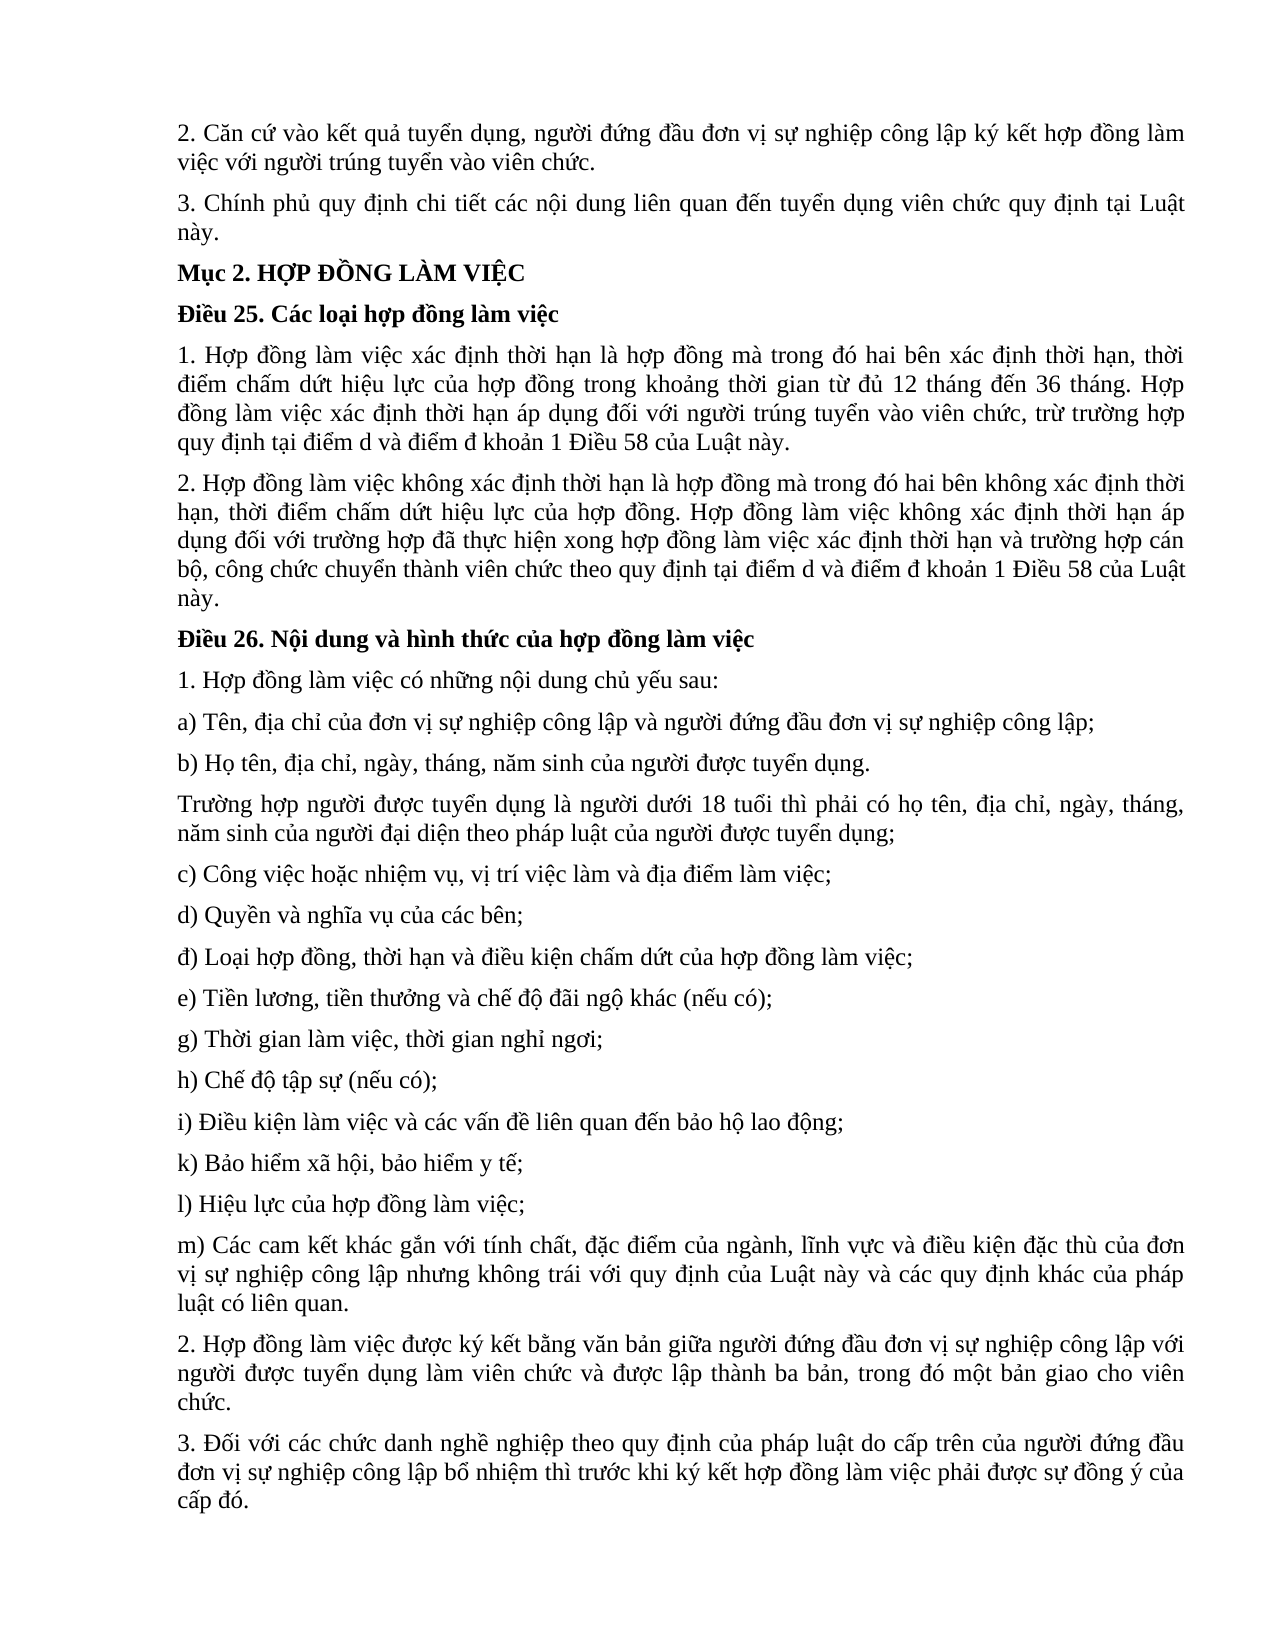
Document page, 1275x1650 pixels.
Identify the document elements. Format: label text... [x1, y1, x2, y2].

text b) Họ tên, địa chỉ, ngày, tháng, năm sinh của người được tuyển dụng. [177, 748, 1186, 777]
text c) Công việc hoặc nhiệm vụ, vị trí việc làm và địa điểm làm việc; [177, 859, 1186, 888]
text đ) Loại hợp đồng, thời hạn và điều kiện chấm dứt của hợp đồng làm việc; [177, 942, 1186, 971]
text e) Tiền lương, tiền thưởng và chế độ đãi ngộ khác (nếu có); [177, 983, 1186, 1012]
text 2. Căn cứ vào kết quả tuyển dụng, người đứng đầu đơn vị sự nghiệp công lập ký kết hợp đồng làm việc với người trúng tuyển vào viên chức. [177, 118, 1186, 176]
text a) Tên, địa chỉ của đơn vị sự nghiệp công lập và người đứng đầu đơn vị sự nghiệp công lập; [177, 707, 1186, 736]
text 1. Hợp đồng làm việc xác định thời hạn là hợp đồng mà trong đó hai bên xác định thời hạn, thời điểm chấm dứt hiệu lực của hợp đồng trong khoảng thời gian từ đủ 12 tháng đến 36 tháng. Hợp đồng làm việc xác định thời hạn áp dụng đối với người trúng tuyển vào viên chức, trừ trường hợp quy định tại điểm d và điểm đ khoản 1 Điều 58 của Luật này. [177, 341, 1186, 456]
text Mục 2. HỢP ĐỒNG LÀM VIỆC [177, 258, 1186, 287]
text Điều 26. Nội dung và hình thức của hợp đồng làm việc [177, 624, 1186, 653]
text 3. Đối với các chức danh nghề nghiệp theo quy định của pháp luật do cấp trên của người đứng đầu đơn vị sự nghiệp công lập bổ nhiệm thì trước khi ký kết hợp đồng làm việc phải được sự đồng ý của cấp đó. [177, 1428, 1186, 1514]
text Trường hợp người được tuyển dụng là người dưới 18 tuổi thì phải có họ tên, địa chỉ, ngày, tháng, năm sinh của người đại diện theo pháp luật của người được tuyển dụng; [177, 789, 1186, 847]
text 1. Hợp đồng làm việc có những nội dung chủ yếu sau: [177, 666, 1186, 694]
text m) Các cam kết khác gắn với tính chất, đặc điểm của ngành, lĩnh vực và điều kiện đặc thù của đơn vị sự nghiệp công lập nhưng không trái với quy định của Luật này và các quy định khác của pháp luật có liên quan. [177, 1231, 1186, 1317]
text 2. Hợp đồng làm việc được ký kết bằng văn bản giữa người đứng đầu đơn vị sự nghiệp công lập với người được tuyển dụng làm viên chức và được lập thành ba bản, trong đó một bản giao cho viên chức. [177, 1329, 1186, 1416]
text 3. Chính phủ quy định chi tiết các nội dung liên quan đến tuyển dụng viên chức quy định tại Luật này. [177, 188, 1186, 246]
text h) Chế độ tập sự (nếu có); [177, 1066, 1186, 1094]
text i) Điều kiện làm việc và các vấn đề liên quan đến bảo hộ lao động; [177, 1107, 1186, 1136]
text d) Quyền và nghĩa vụ của các bên; [177, 901, 1186, 929]
text l) Hiệu lực của hợp đồng làm việc; [177, 1189, 1186, 1218]
text g) Thời gian làm việc, thời gian nghỉ ngơi; [177, 1024, 1186, 1053]
text Điều 25. Các loại hợp đồng làm việc [177, 299, 1186, 328]
text k) Bảo hiểm xã hội, bảo hiểm y tế; [177, 1148, 1186, 1177]
text 2. Hợp đồng làm việc không xác định thời hạn là hợp đồng mà trong đó hai bên không xác định thời hạn, thời điểm chấm dứt hiệu lực của hợp đồng. Hợp đồng làm việc không xác định thời hạn áp dụng đối với trường hợp đã thực hiện xong hợp đồng làm việc xác định thời hạn và trường hợp cán bộ, công chức chuyển thành viên chức theo quy định tại điểm d và điểm đ khoản 1 Điều 58 của Luật này. [177, 468, 1186, 612]
